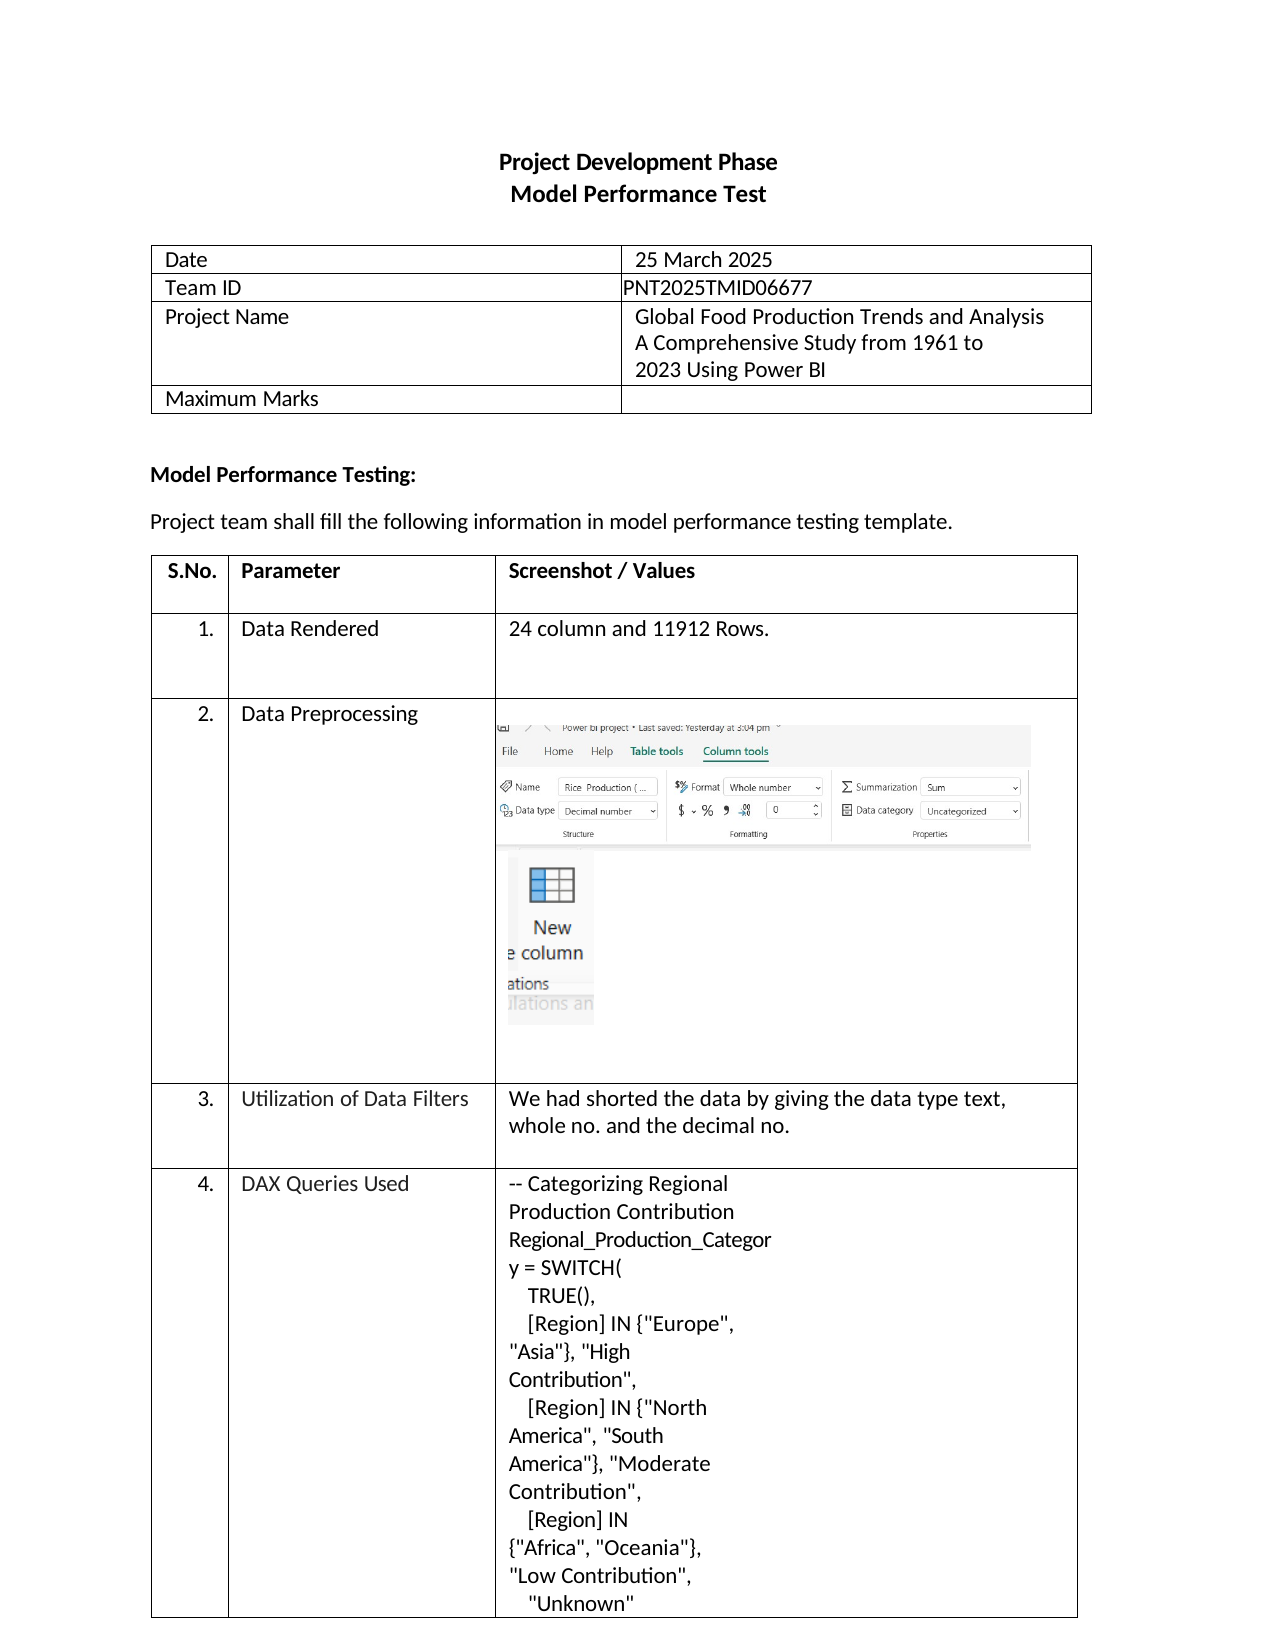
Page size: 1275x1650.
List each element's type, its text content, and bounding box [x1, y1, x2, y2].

table_cell 4. [152, 1169, 228, 1617]
table_cell Data Rendered [229, 614, 495, 698]
table_header Date [152, 246, 621, 273]
table_cell 2. [152, 699, 228, 1083]
table_cell We had shorted the data by giving the data type text, whole no. and the decimal no. [496, 1084, 1077, 1168]
table_header S.No. [152, 556, 228, 613]
table_cell DAX Queries Used [229, 1169, 495, 1617]
table_cell 24 column and 11912 Rows. [496, 614, 1077, 698]
table_cell 1. [152, 614, 228, 698]
picture [496, 725, 1031, 1025]
table_header Parameter [229, 556, 495, 613]
table_cell 3. [152, 1084, 228, 1168]
table_cell Data Preprocessing [229, 699, 495, 1083]
title Project Development Phase Model Performance Test [469, 146, 808, 209]
text Project team shall fill the following information in model performance testing template. [150, 507, 1125, 535]
table_cell [496, 699, 1077, 1083]
table_header Screenshot / Values [496, 556, 1077, 613]
text Model Performance Testing: [150, 460, 1125, 488]
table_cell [496, 1169, 1077, 1617]
table_cell Global Food Production Trends and Analysis A Comprehensive Study from 1961 to 2023 Using Power BI [622, 302, 1091, 385]
table_header 25 March 2025 [622, 246, 1091, 273]
table_cell Project Name [152, 302, 621, 385]
table_cell Utilization of Data Filters [229, 1084, 495, 1168]
table_cell Team ID [152, 274, 621, 301]
table_cell [622, 386, 1091, 413]
table_cell PNT2025TMID06677 [622, 274, 1091, 301]
table_cell Maximum Marks [152, 386, 621, 413]
